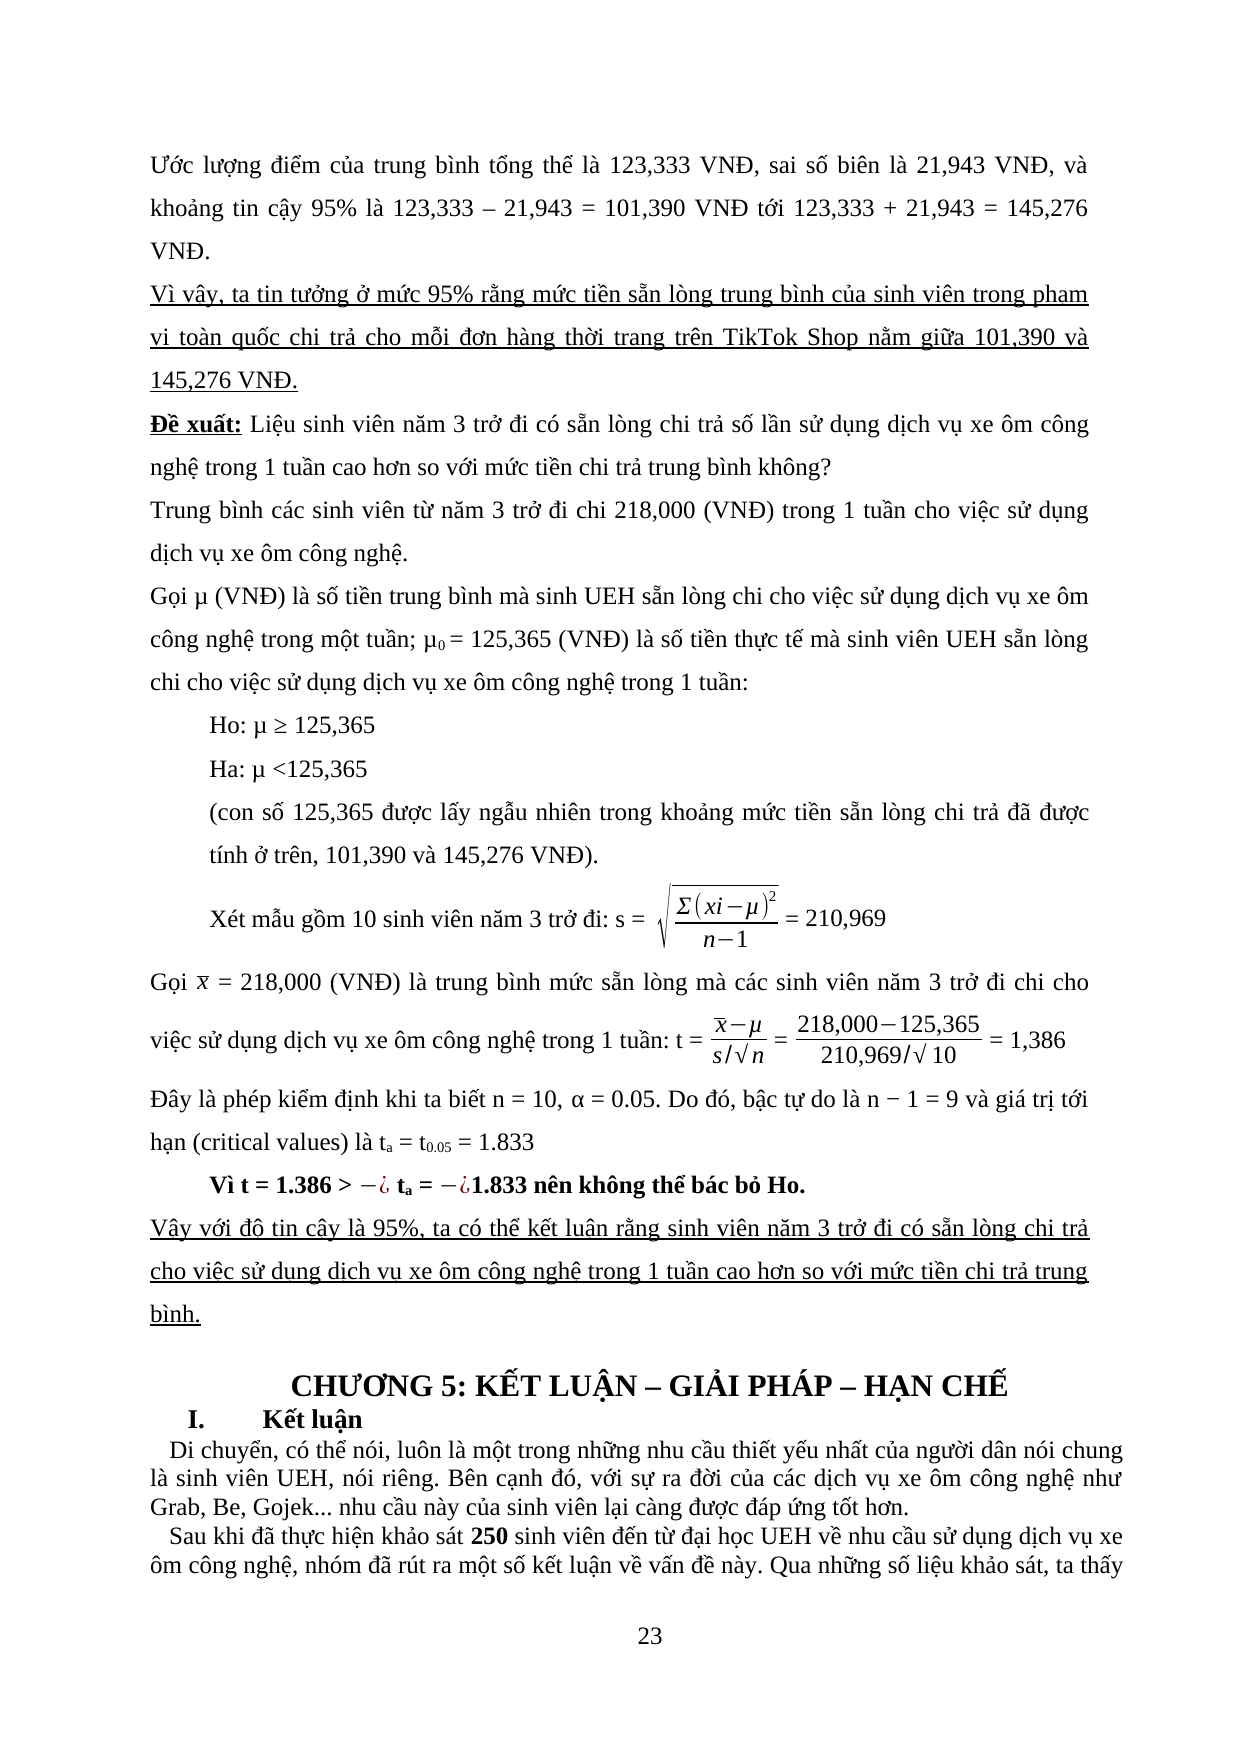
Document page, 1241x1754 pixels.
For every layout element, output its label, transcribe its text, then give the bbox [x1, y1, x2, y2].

text Vậy với độ tin cậy là 95%, ta có thể kết luận rằng sinh viên năm 3 trở đi có sẵn lòng chi trả cho việc sử dụng dịch vụ xe ôm công nghệ trong 1 tuần cao hơn so với mức tiền chi trả trung bình. [150, 1240, 1090, 1328]
text Xét mẫu gồm 10 sinh viên năm 3 trở đi: s = = [209, 883, 1090, 953]
text Vì t = 1.386 > ta = 1.833 nên không thể bác bỏ Ho. [209, 1170, 1090, 1199]
subtitle CHƯƠNG 5: KẾT LUẬN – GIẢI PHÁP – HẠN CHẾ [209, 1368, 1090, 1403]
text Ho: µ 125,365 [209, 711, 1090, 739]
text Trung bình các sinh viên từ năm 3 trở đi chi 218,000 (VNĐ) trong 1 tuần cho việc sử dụng dịch vụ xe ôm công nghệ. [150, 495, 1090, 567]
text Gọi = 218,000 (VNĐ) là trung bình mức sẵn lòng mà các sinh viên năm 3 trở đi chi cho việc sử dụng dịch vụ xe ôm công nghệ trong 1 tuần: t = = = 1,386 [150, 967, 1090, 1069]
text Đây là phép kiểm định khi ta biết n = 10, α = 0.05. Do đó, bậc tự do là n − 1 = 9 và giá trị tới hạn (critical values) là ta = t0.05 = 1.833 [150, 1084, 1090, 1156]
text Vì vậy, ta tin tưởng ở mức 95% rằng mức tiền sẵn lòng trung bình của sinh viên trong phạm vi toàn quốc chi trả cho mỗi đơn hàng thời trang trên TikTok Shop nằm giữa 101,390 và 145,276 VNĐ. [150, 279, 1090, 394]
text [150, 1521, 1124, 1578]
text (con số 125,365 được lấy ngẫu nhiên trong khoảng mức tiền sẵn lòng chi trả đã được tính ở trên, 101,390 và 145,276 VNĐ). [209, 797, 1090, 869]
text Ước lượng điểm của trung bình tổng thể là 123,333 VNĐ, sai số biên là 21,943 VNĐ, và khoảng tin cậy 95% là 123,333 – 21,943 = 101,390 VNĐ tới 123,333 + 21,943 = 145,276 VNĐ. [150, 150, 1090, 265]
text Gọi µ (VNĐ) là số tiền trung bình mà sinh UEH sẵn lòng chi cho việc sử dụng dịch vụ xe ôm công nghệ trong một tuần; µ0 = 125,365 (VNĐ) là số tiền thực tế mà sinh viên UEH sẵn lòng chi cho việc sử dụng dịch vụ xe ôm công nghệ trong 1 tuần: [150, 581, 1090, 696]
text Vậy với độ tin cậy là 95%, ta có thể kết luận rằng sinh viên năm 3 trở đi có sẵn lòng chi trả cho việc sử dụng dịch vụ xe ôm công nghệ trong 1 tuần cao hơn so với mức tiền chi trả trung bình. [150, 1213, 1090, 1238]
text Di chuyển, có thể nói, luôn là một trong những nhu cầu thiết yếu nhất của người dân nói chung là sinh viên UEH, nói riêng. Bên cạnh đó, với sự ra đời của các dịch vụ xe ôm công nghệ như Grab, Be, Gojek... nhu cầu này của sinh viên lại càng được đáp ứng tốt hơn. [150, 1435, 1124, 1521]
list Kết luận [187, 1403, 1124, 1435]
text Ha: µ <125,365 [209, 754, 1090, 782]
text Đề xuất: Liệu sinh viên năm 3 trở đi có sẵn lòng chi trả số lần sử dụng dịch vụ xe ôm công nghệ trong 1 tuần cao hơn so với mức tiền chi trả trung bình không? [150, 437, 1090, 481]
